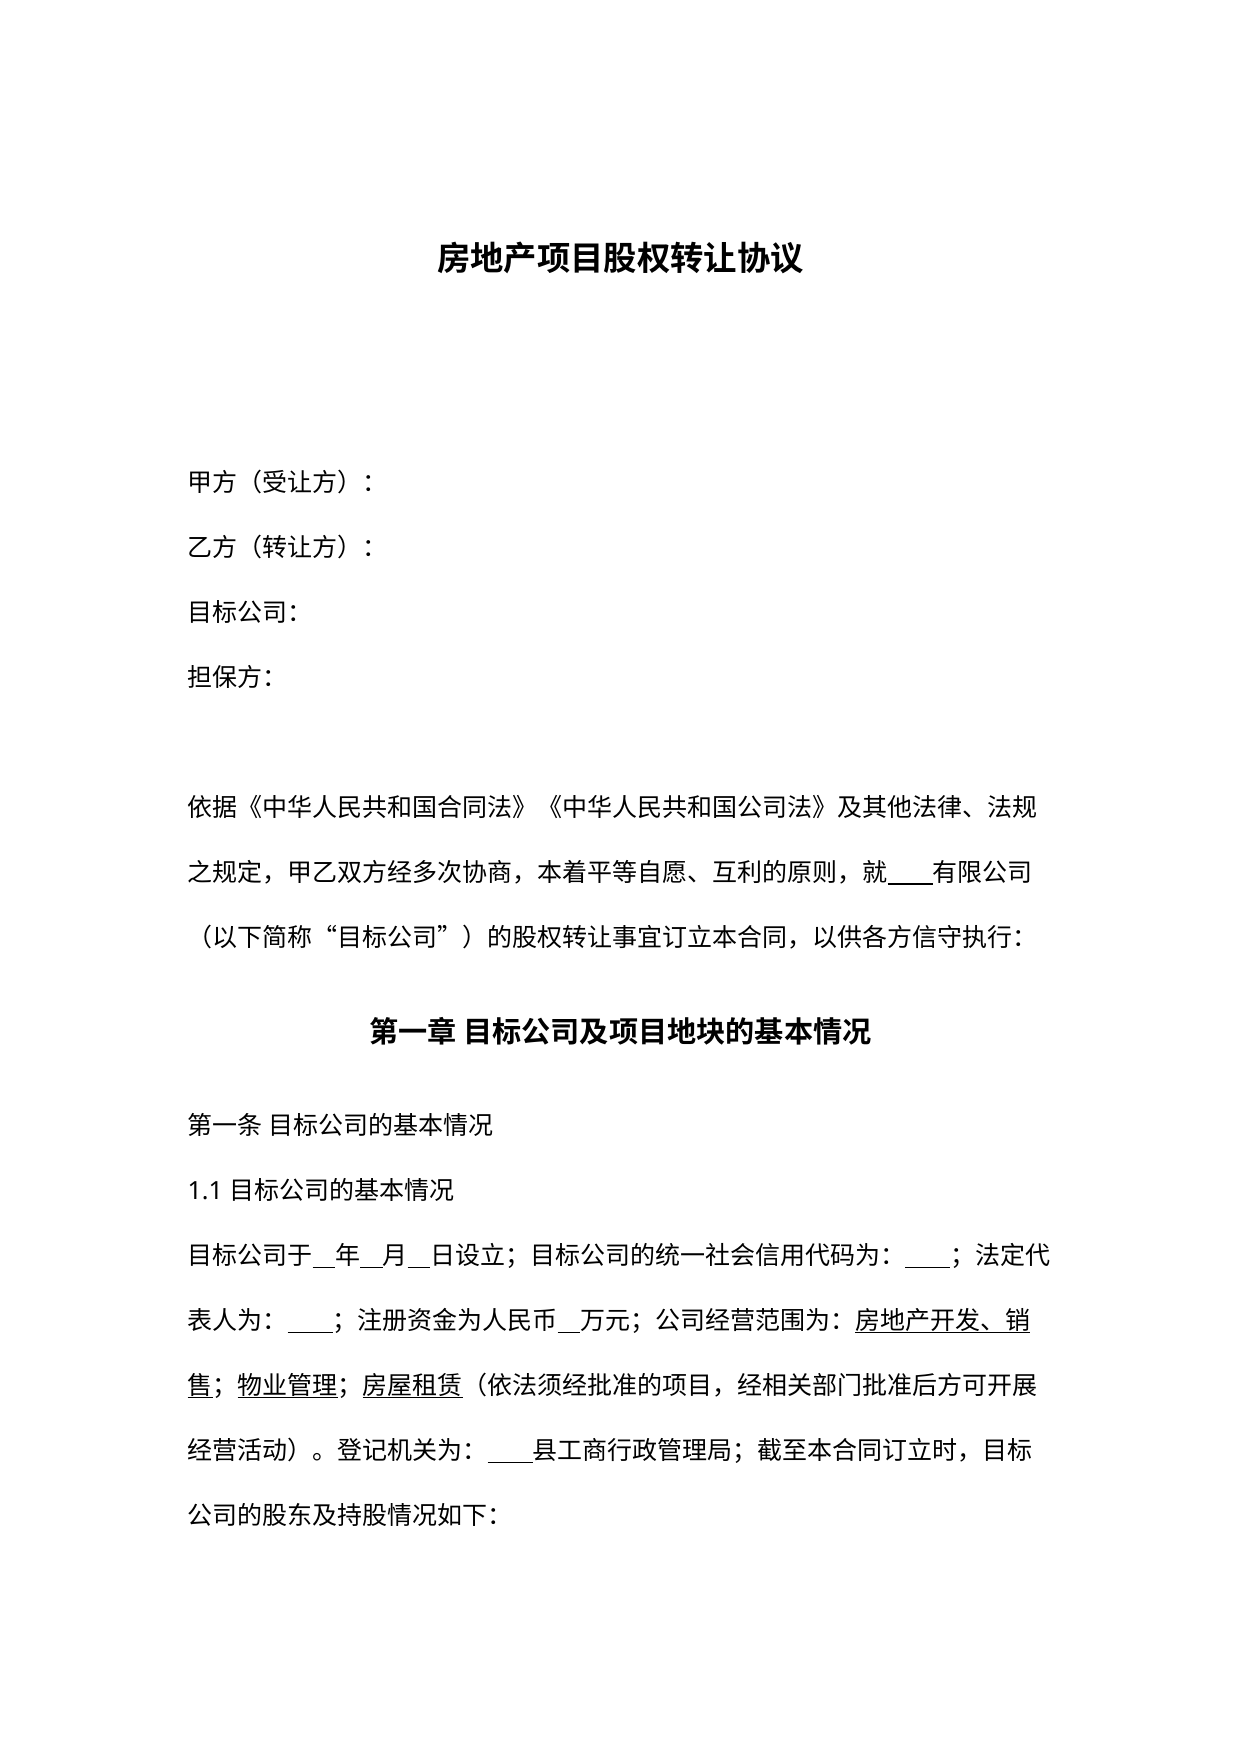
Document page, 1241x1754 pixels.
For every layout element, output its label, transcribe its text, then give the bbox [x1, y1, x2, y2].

text 1.1 目标公司的基本情况 [187, 1156, 1053, 1221]
text 乙方（转让方）： [187, 513, 1053, 578]
subtitle 房地产项目股权转让协议 [187, 224, 1053, 289]
text 依据《中华人民共和国合同法》《中华人民共和国公司法》及其他法律、法规之规定，甲乙双方经多次协商，本着平等自愿、互利的原则，就 有限公司（以下简称“目标公司”）的股权转让事宜订立本合同，以供各方信守执行： [187, 773, 1053, 968]
text 甲方（受让方）： [187, 448, 1053, 513]
text 目标公司于 年 月 日设立；目标公司的统一社会信用代码为： ；法定代表人为： ；注册资金为人民币 万元；公司经营范围为：房地产开发、销售；物业管理；房屋租赁（依法须经批准的项目，经相关部门批准后方可开展经营活动）。登记机关为： 县工商行政管理局；截至本合同订立时，目标公司的股东及持股情况如下： [187, 1221, 1053, 1546]
text 担保方： [187, 643, 1053, 708]
text 目标公司： [187, 578, 1053, 643]
text 第一条 目标公司的基本情况 [187, 1091, 1053, 1156]
subtitle 第一章 目标公司及项目地块的基本情况 [187, 997, 1053, 1062]
